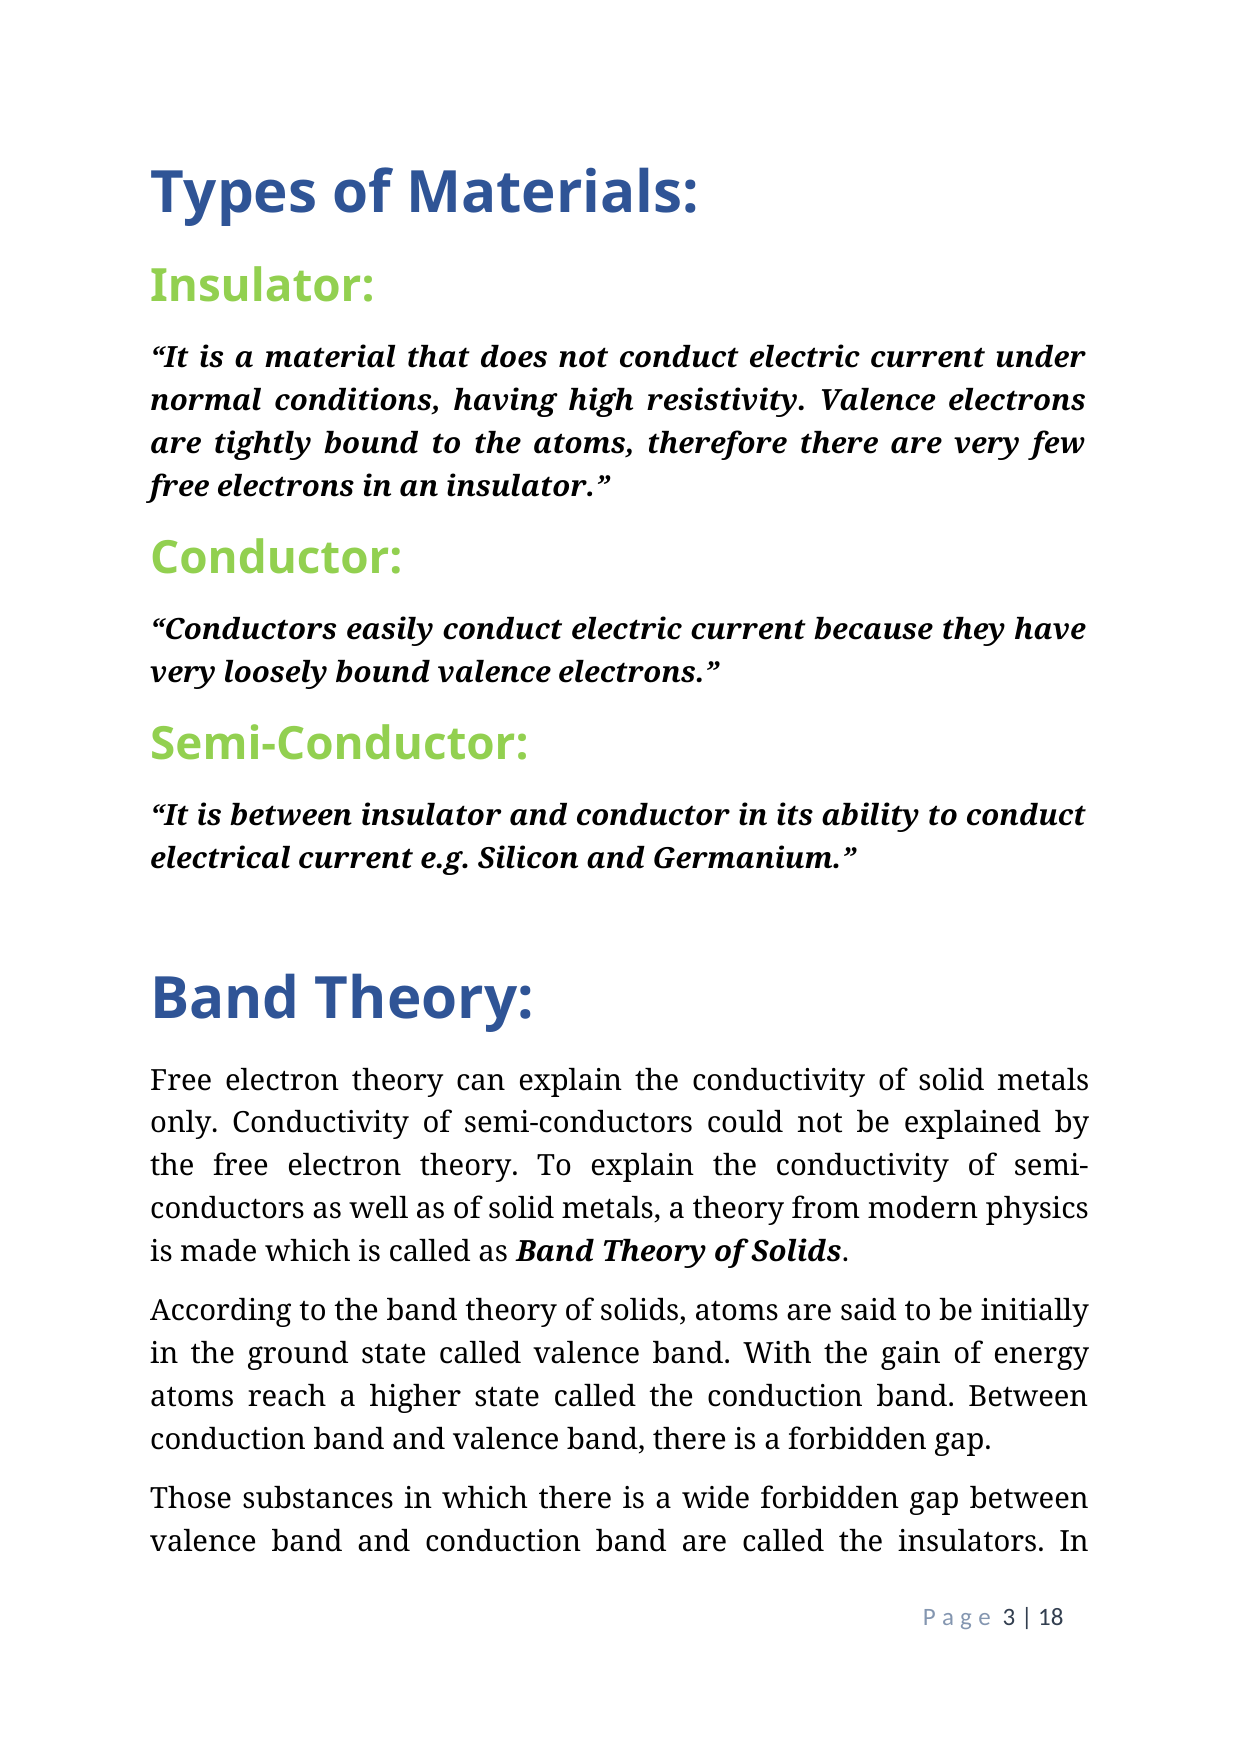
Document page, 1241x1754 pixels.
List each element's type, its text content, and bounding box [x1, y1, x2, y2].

text Band Theory: [150, 956, 1090, 1036]
text According to the band theory of solids, atoms are said to be initially in the ground state called valence band. With the gain of energy atoms reach a higher state called the conduction band. Between conduction band and valence band, there is a forbidden gap. [150, 1289, 1090, 1458]
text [150, 1477, 1090, 1560]
text “It is between insulator and conductor in its ability to conduct electrical current e.g. Silicon and Germanium.” [150, 794, 1090, 877]
text Semi-Conductor: [150, 711, 1090, 773]
text Conductor: [150, 524, 1090, 587]
text “Conductors easily conduct electric current because they have very loosely bound valence electrons.” [150, 608, 1090, 691]
text Insulator: [150, 252, 1090, 315]
text Free electron theory can explain the conductivity of solid metals only. Conductivity of semi-conductors could not be explained by the free electron theory. To explain the conductivity of semi-conductors as well as of solid metals, a theory from modern physics is made which is called as Band Theory of Solids. [150, 1059, 1090, 1270]
text “It is a material that does not conduct electric current under normal conditions, having high resistivity. Valence electrons are tightly bound to the atoms, therefore there are very few free electrons in an insulator.” [150, 336, 1090, 504]
text Types of Materials: [150, 150, 1090, 229]
